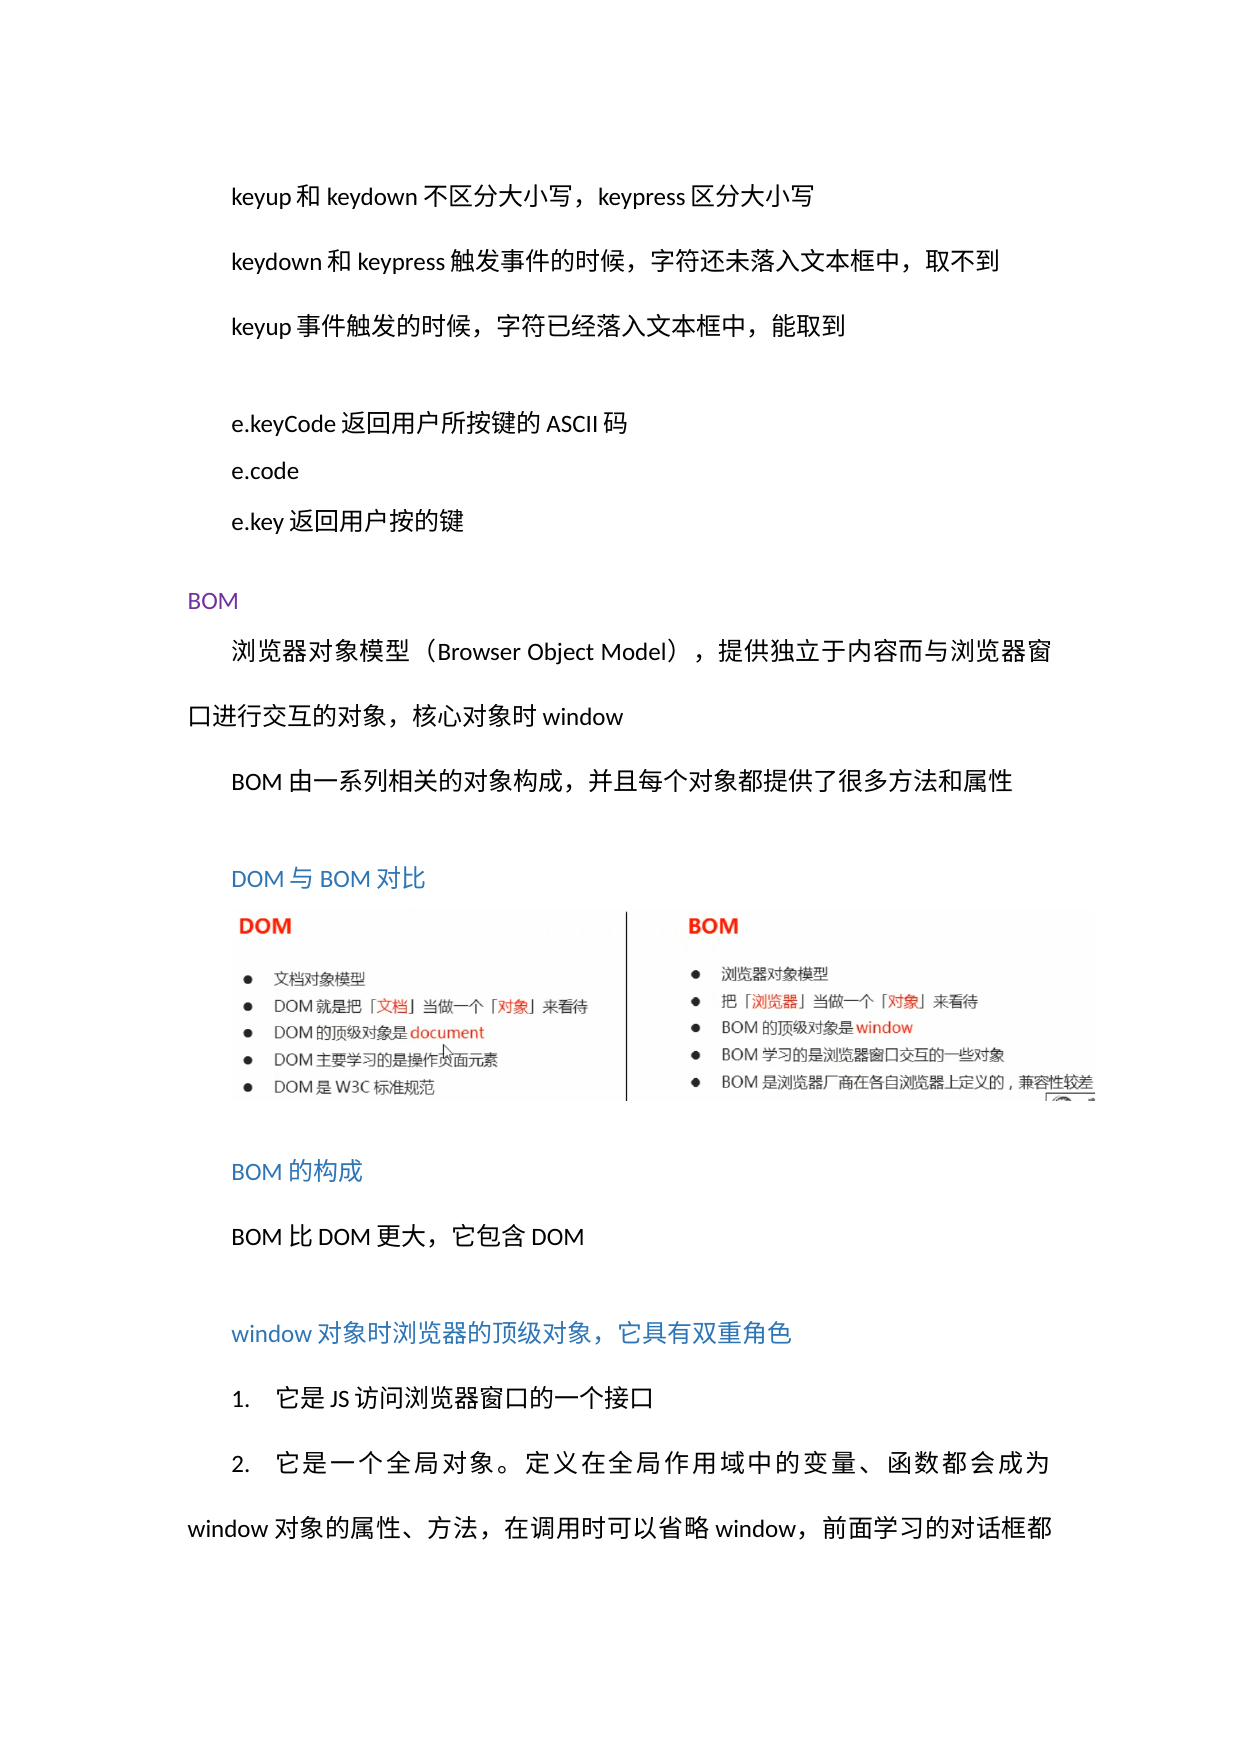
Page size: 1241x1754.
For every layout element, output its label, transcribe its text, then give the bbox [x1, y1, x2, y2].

list BOM [187, 584, 1053, 617]
text BOM由一系列相关的对象构成，并且每个对象都提供了很多方法和属性 [187, 747, 1053, 812]
text window对象时浏览器的顶级对象，它具有双重角色 [187, 1299, 1053, 1364]
list keyup事件触发的时候，字符已经落入文本框中，能取到 [187, 292, 1053, 357]
list keyup和keydown不区分大小写，keypress区分大小写 [187, 162, 1053, 227]
list e.key返回用户按的键 [187, 487, 1053, 552]
text BOM的构成 [187, 1137, 1053, 1202]
list keydown和keypress触发事件的时候，字符还未落入文本框中，取不到 [187, 227, 1053, 292]
text DOM与BOM对比 [187, 844, 1053, 909]
list 它是JS访问浏览器窗口的一个接口 [187, 1364, 1053, 1429]
text BOM比DOM更大，它包含DOM [187, 1202, 1053, 1267]
list e.code [187, 454, 1053, 487]
list e.keyCode返回用户所按键的ASCII码 [187, 389, 1053, 454]
list 它是一个全局对象。定义在全局作用域中的变量、函数都会成为window对象的属性、方法，在调用时可以省略window，前面学习的对话框都属于window对象方法，如alert()、prompt()等 [187, 1429, 1053, 1559]
text 浏览器对象模型（Browser Object Model），提供独立于内容而与浏览器窗口进行交互的对象，核心对象时window [187, 617, 1053, 747]
picture [231, 909, 1096, 1101]
